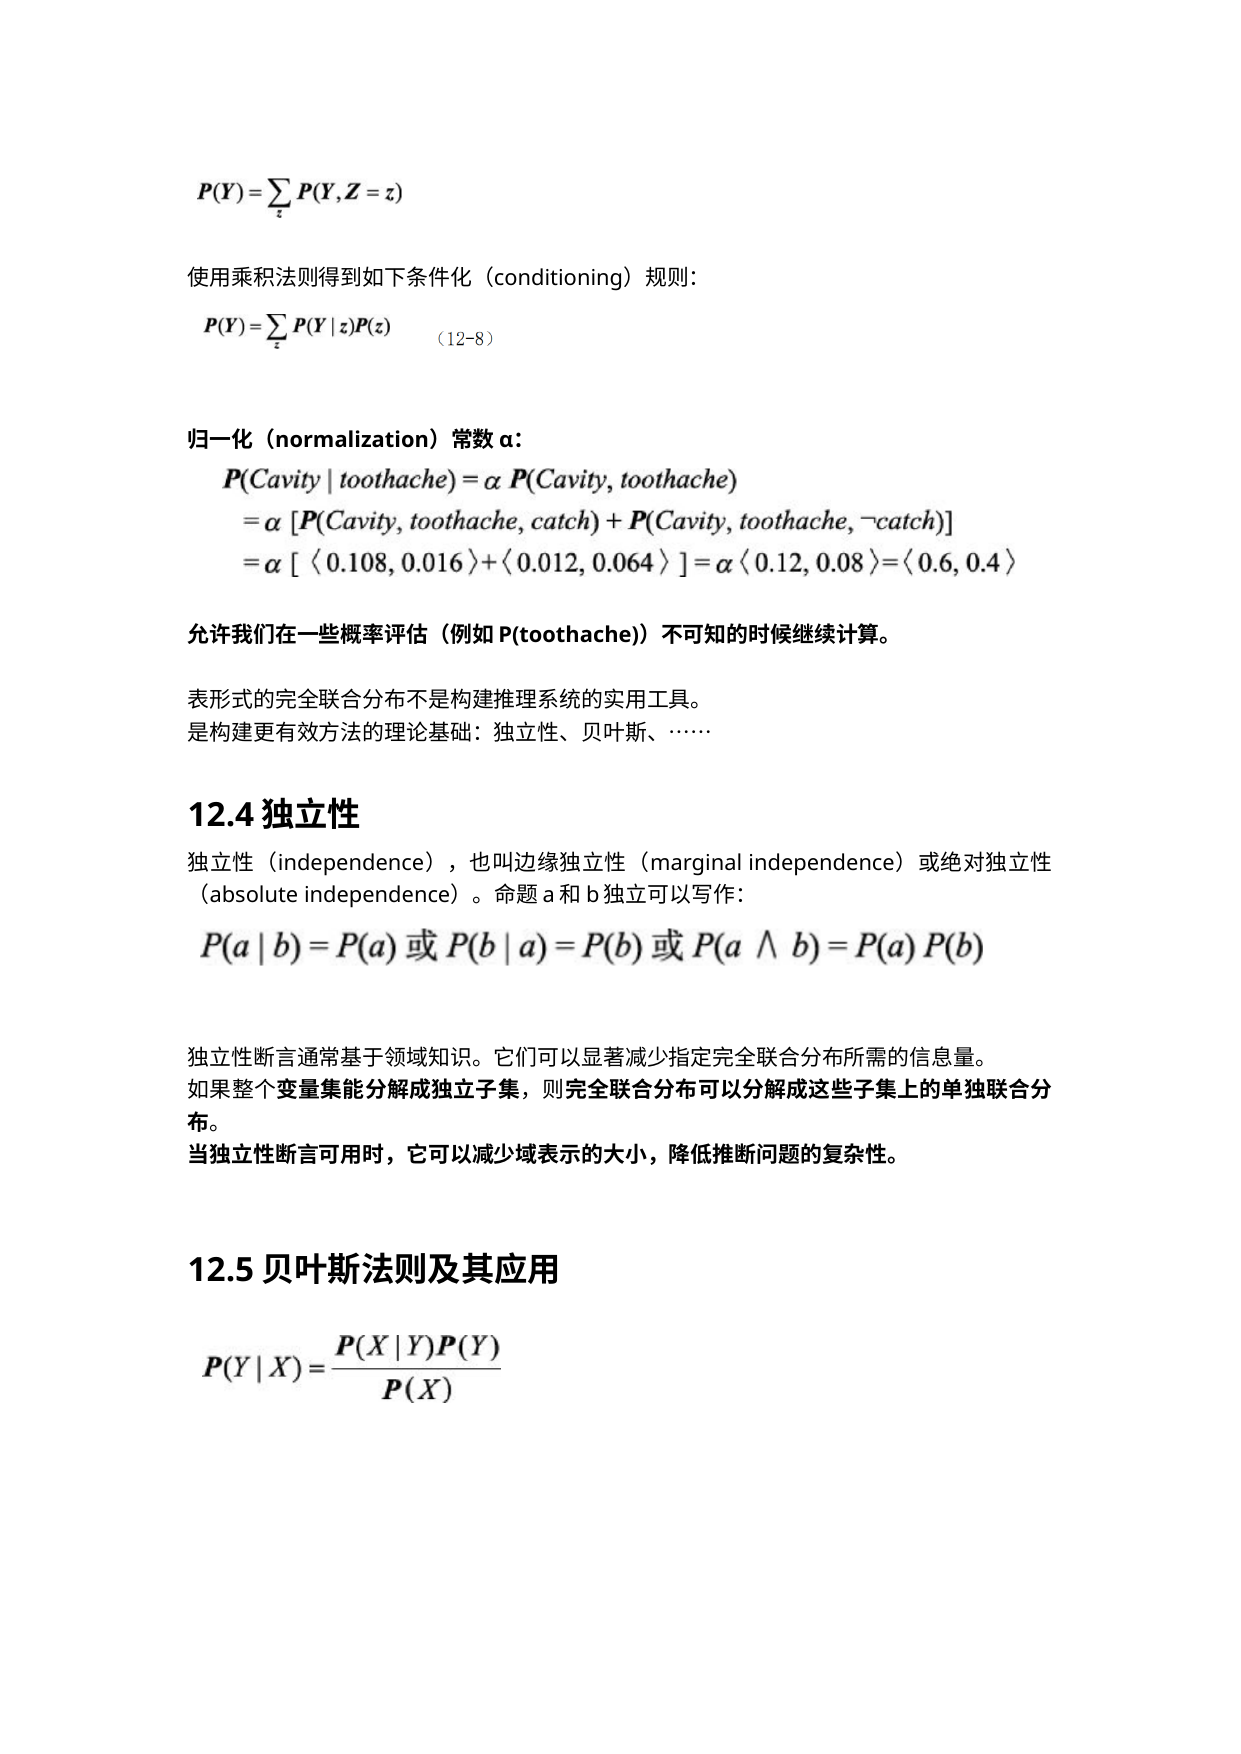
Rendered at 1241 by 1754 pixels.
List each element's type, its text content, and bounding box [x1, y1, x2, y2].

text 12.4独立性 [187, 779, 1053, 844]
text 12.5贝叶斯法则及其应用 [187, 1234, 1053, 1299]
text 是构建更有效方法的理论基础：独立性、贝叶斯、…… [187, 714, 1053, 747]
text 独立性断言通常基于领域知识。它们可以显著减少指定完全联合分布所需的信息量。 [187, 1039, 1053, 1072]
picture [187, 162, 414, 227]
picture [187, 454, 1053, 599]
text 使用乘积法则得到如下条件化（conditioning）规则： [187, 259, 1053, 292]
text 表形式的完全联合分布不是构建推理系统的实用工具。 [187, 682, 1053, 714]
picture [187, 909, 991, 982]
picture [187, 292, 575, 367]
text 如果整个变量集能分解成独立子集，则完全联合分布可以分解成这些子集上的单独联合分布。 [187, 1072, 1053, 1137]
text 允许我们在一些概率评估（例如P(toothache)）不可知的时候继续计算。 [187, 617, 1053, 649]
picture [187, 1299, 530, 1415]
text 当独立性断言可用时，它可以减少域表示的大小，降低推断问题的复杂性。 [187, 1137, 1053, 1169]
text 独立性（independence），也叫边缘独立性（marginal independence）或绝对独立性（absolute independence）。命题a和 b独立可以写作： [187, 844, 1053, 909]
text 归一化（normalization）常数α： [187, 422, 1053, 454]
